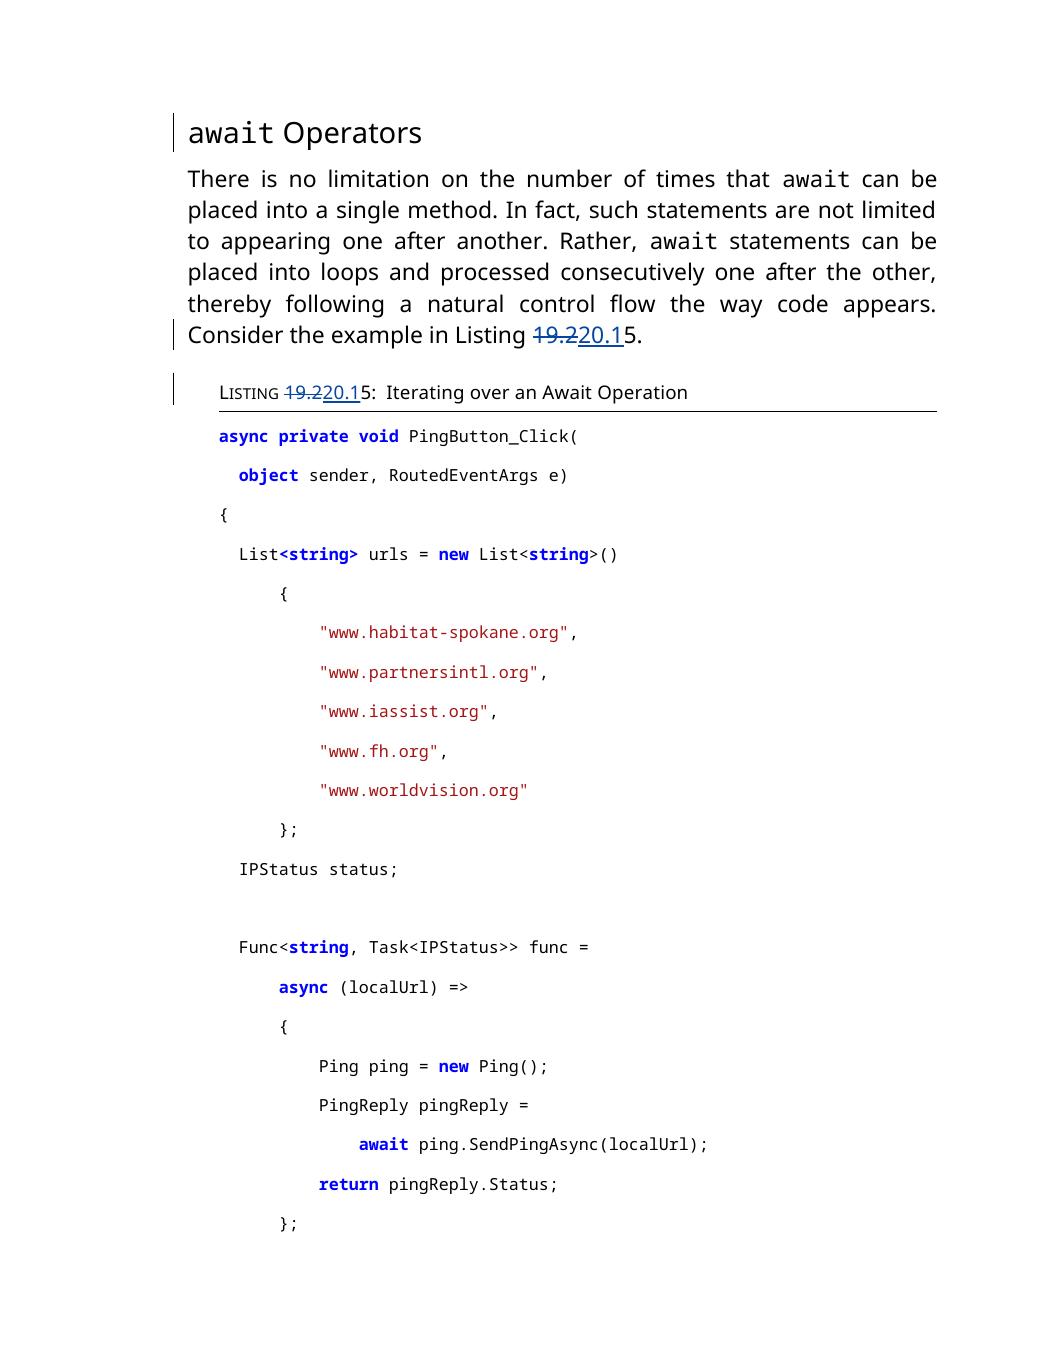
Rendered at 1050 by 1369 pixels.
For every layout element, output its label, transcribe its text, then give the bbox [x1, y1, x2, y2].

text "www.worldvision.org" [219, 778, 937, 801]
text await Operators [187, 112, 937, 152]
text { [219, 503, 937, 526]
text async (localUrl) => [219, 975, 937, 998]
text return pingReply.Status; [219, 1172, 937, 1195]
text "www.iassist.org", [219, 700, 937, 722]
list Listing 5: Iterating over an Await Operation [219, 373, 937, 411]
text }; [219, 818, 937, 841]
text IPStatus status; [219, 857, 937, 880]
text List<string> urls = new List<string>() [219, 542, 937, 565]
text await ping.SendPingAsync(localUrl); [219, 1133, 937, 1156]
text }; [219, 1212, 937, 1234]
text PingReply pingReply = [219, 1093, 937, 1116]
text async private void PingButton_Click( [219, 424, 937, 447]
text "www.partnersintl.org", [219, 660, 937, 683]
text "www.fh.org", [219, 739, 937, 762]
text { [219, 582, 937, 604]
text object sender, RoutedEventArgs e) [219, 463, 937, 486]
text There is no limitation on the number of times that await can be placed into a single method. In fact, such statements are not limited to appearing one after another. Rather, await statements can be placed into loops and processed consecutively one after the other, thereby following a natural control flow the way code appears. Consider the example in Listing 5. [187, 163, 937, 350]
text Ping ping = new Ping(); [219, 1054, 937, 1077]
text { [219, 1015, 937, 1037]
text Func<string, Task<IPStatus>> func = [219, 936, 937, 959]
text "www.habitat-spokane.org", [219, 621, 937, 644]
